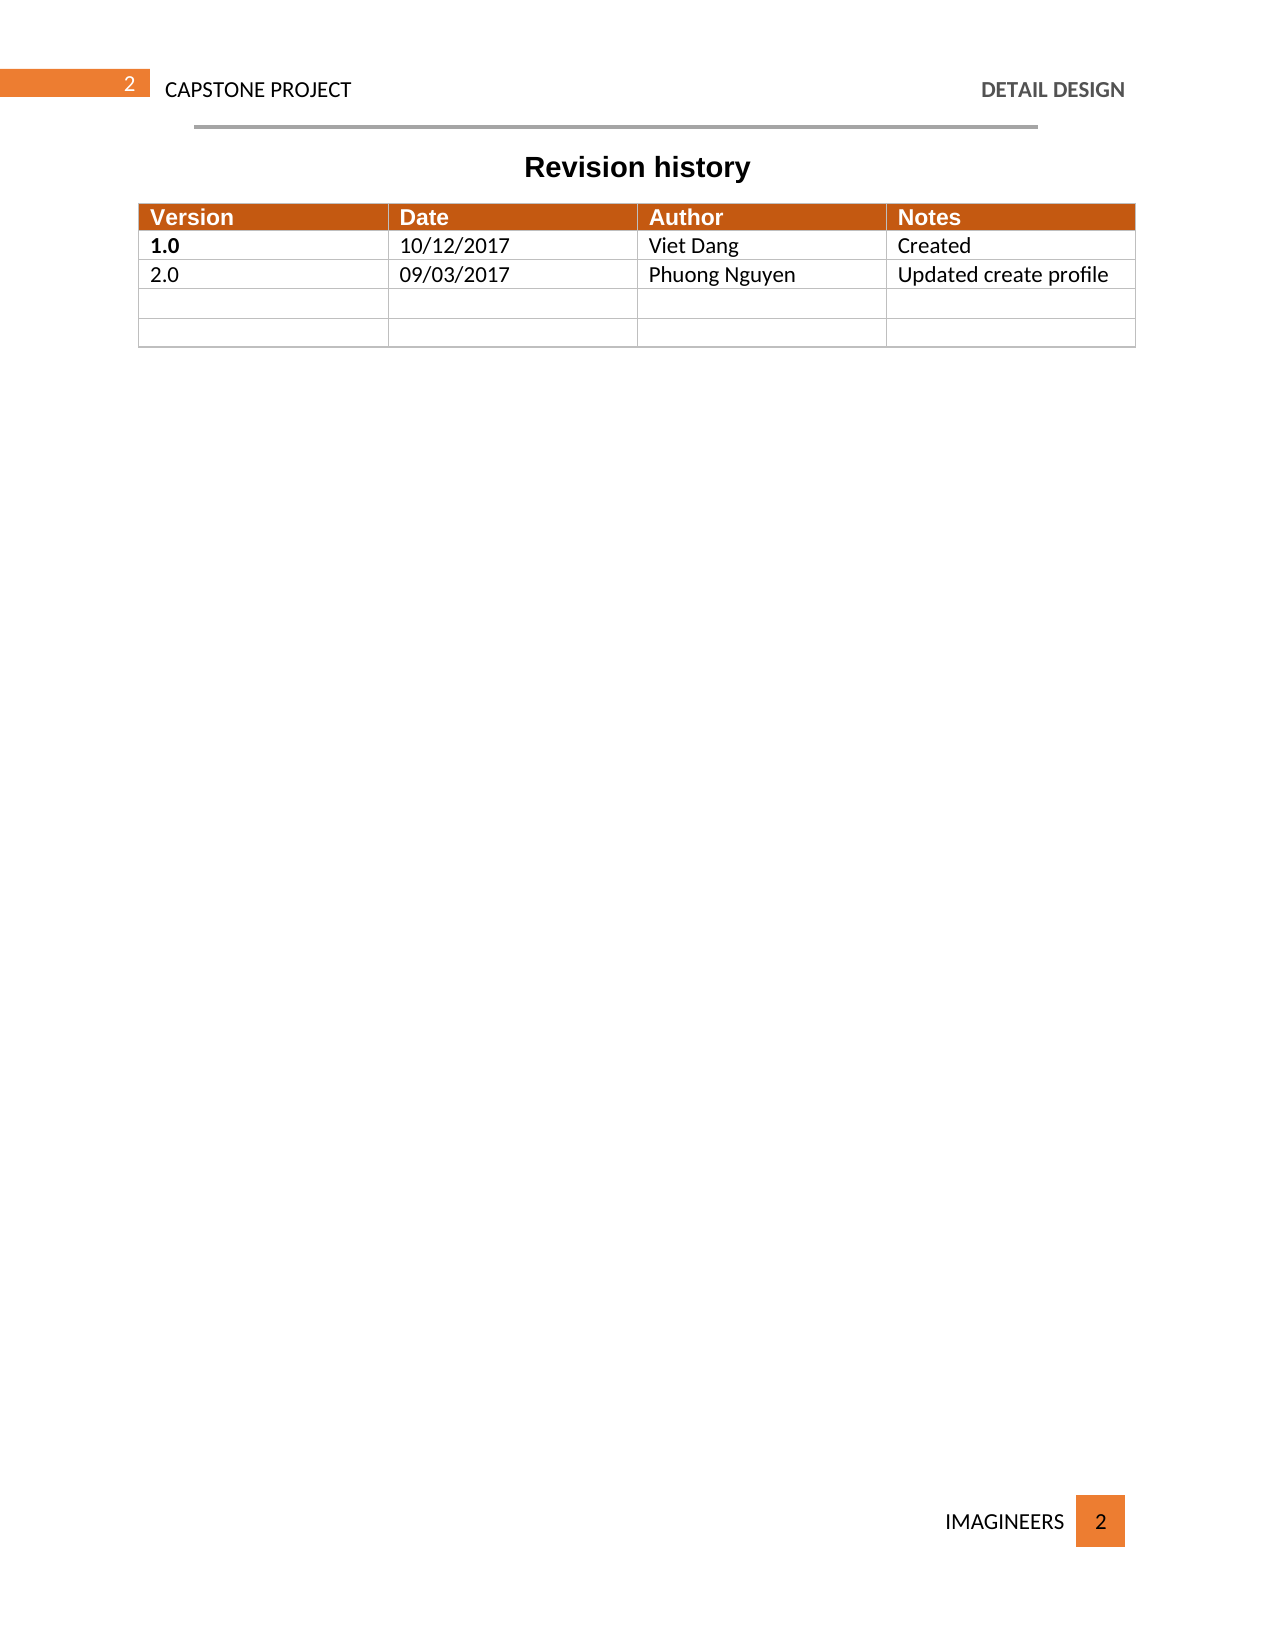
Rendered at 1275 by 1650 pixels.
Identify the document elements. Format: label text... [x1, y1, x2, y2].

table_cell [389, 319, 637, 346]
table_header Notes [887, 204, 1135, 230]
table_cell [139, 289, 388, 317]
table_cell Viet Dang [638, 231, 886, 259]
table_header Date [389, 204, 637, 230]
table_cell [887, 319, 1135, 346]
table_header Author [638, 204, 886, 230]
table_cell 09/03/2017 [389, 260, 637, 288]
table_header Version [139, 204, 388, 230]
table_cell 1.0 [139, 231, 388, 259]
table_cell Created [887, 231, 1135, 259]
table_cell 2.0 [139, 260, 388, 288]
text Revision history [150, 150, 1125, 183]
table_cell Phuong Nguyen [638, 260, 886, 288]
table_cell [638, 289, 886, 317]
table_cell Updated create profile [887, 260, 1135, 288]
table_cell [887, 289, 1135, 317]
table_cell [389, 289, 637, 317]
table_cell 10/12/2017 [389, 231, 637, 259]
table_cell [638, 319, 886, 346]
table_cell [139, 319, 388, 346]
